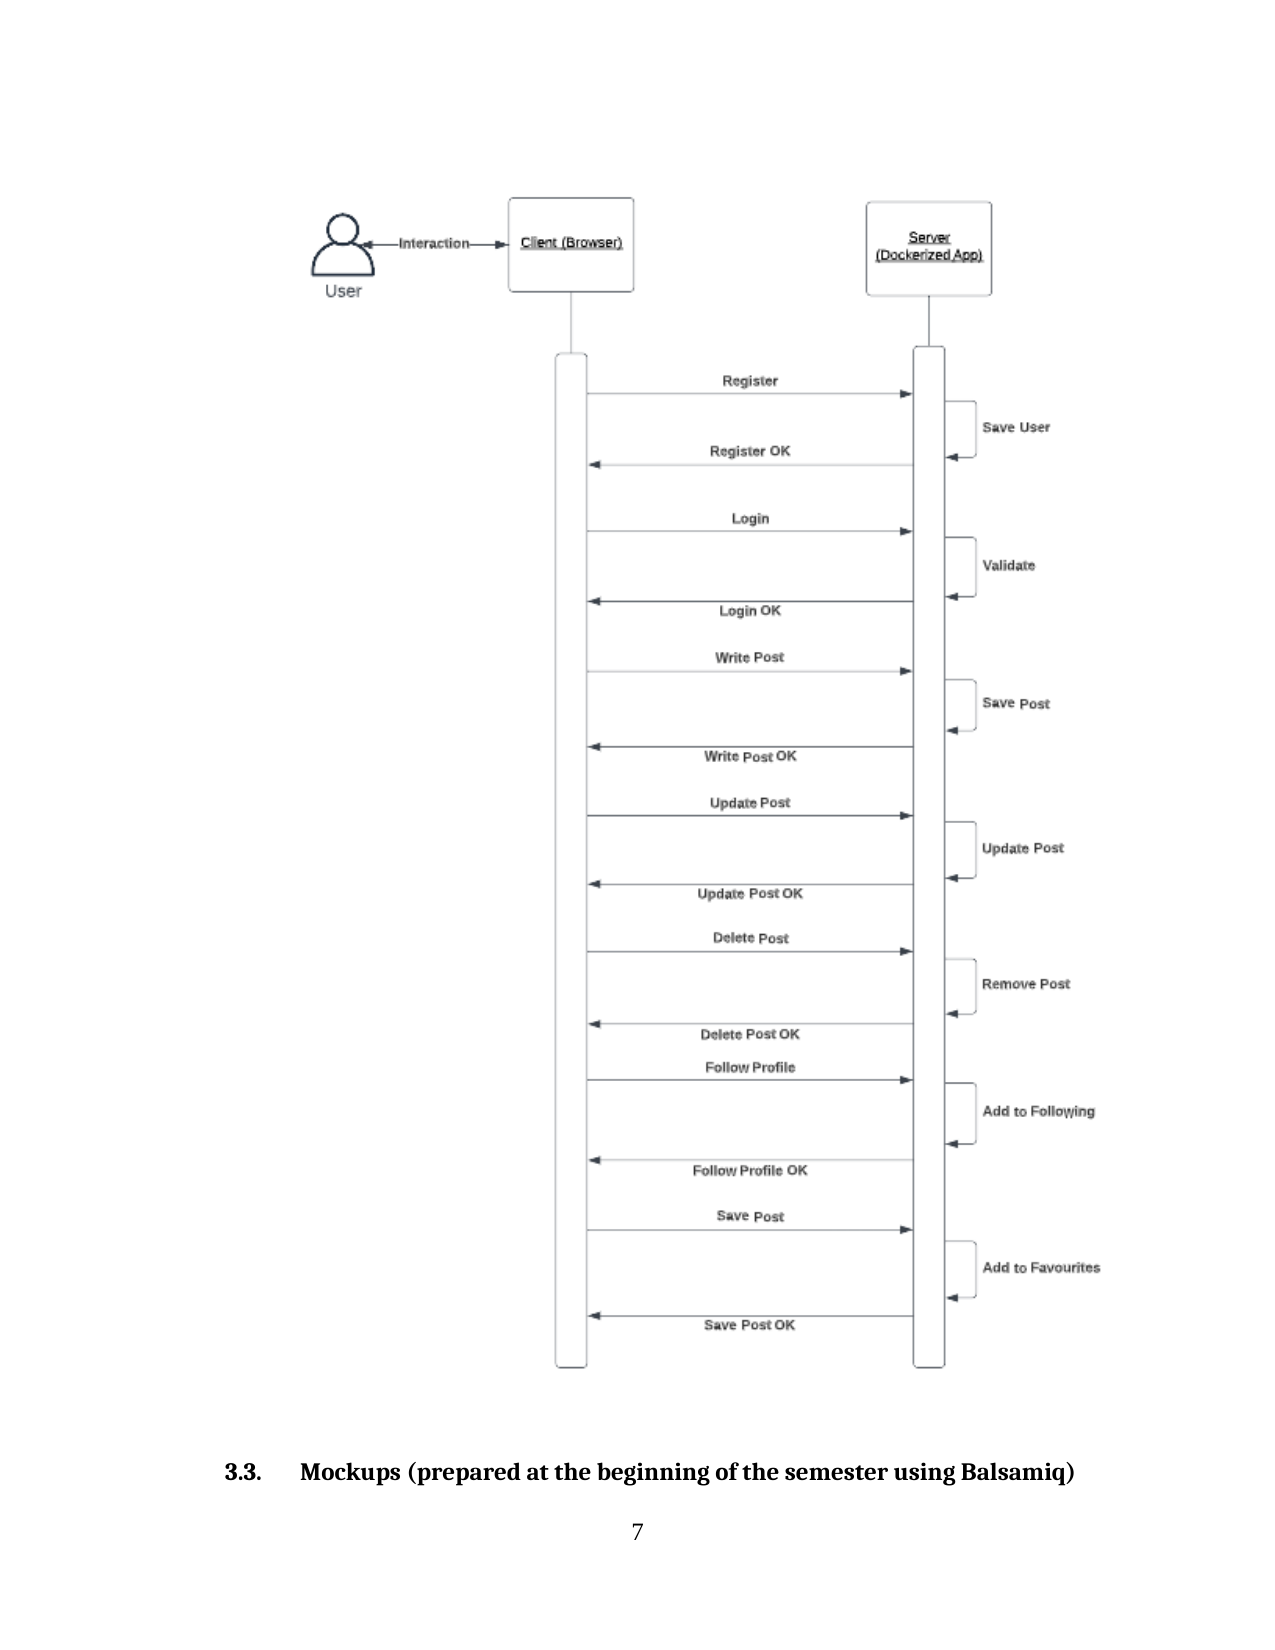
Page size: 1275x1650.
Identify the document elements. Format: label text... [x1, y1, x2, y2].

picture [300, 149, 1138, 1400]
list Mockups (prepared at the beginning of the semester using Balsamiq) [225, 1458, 1087, 1486]
